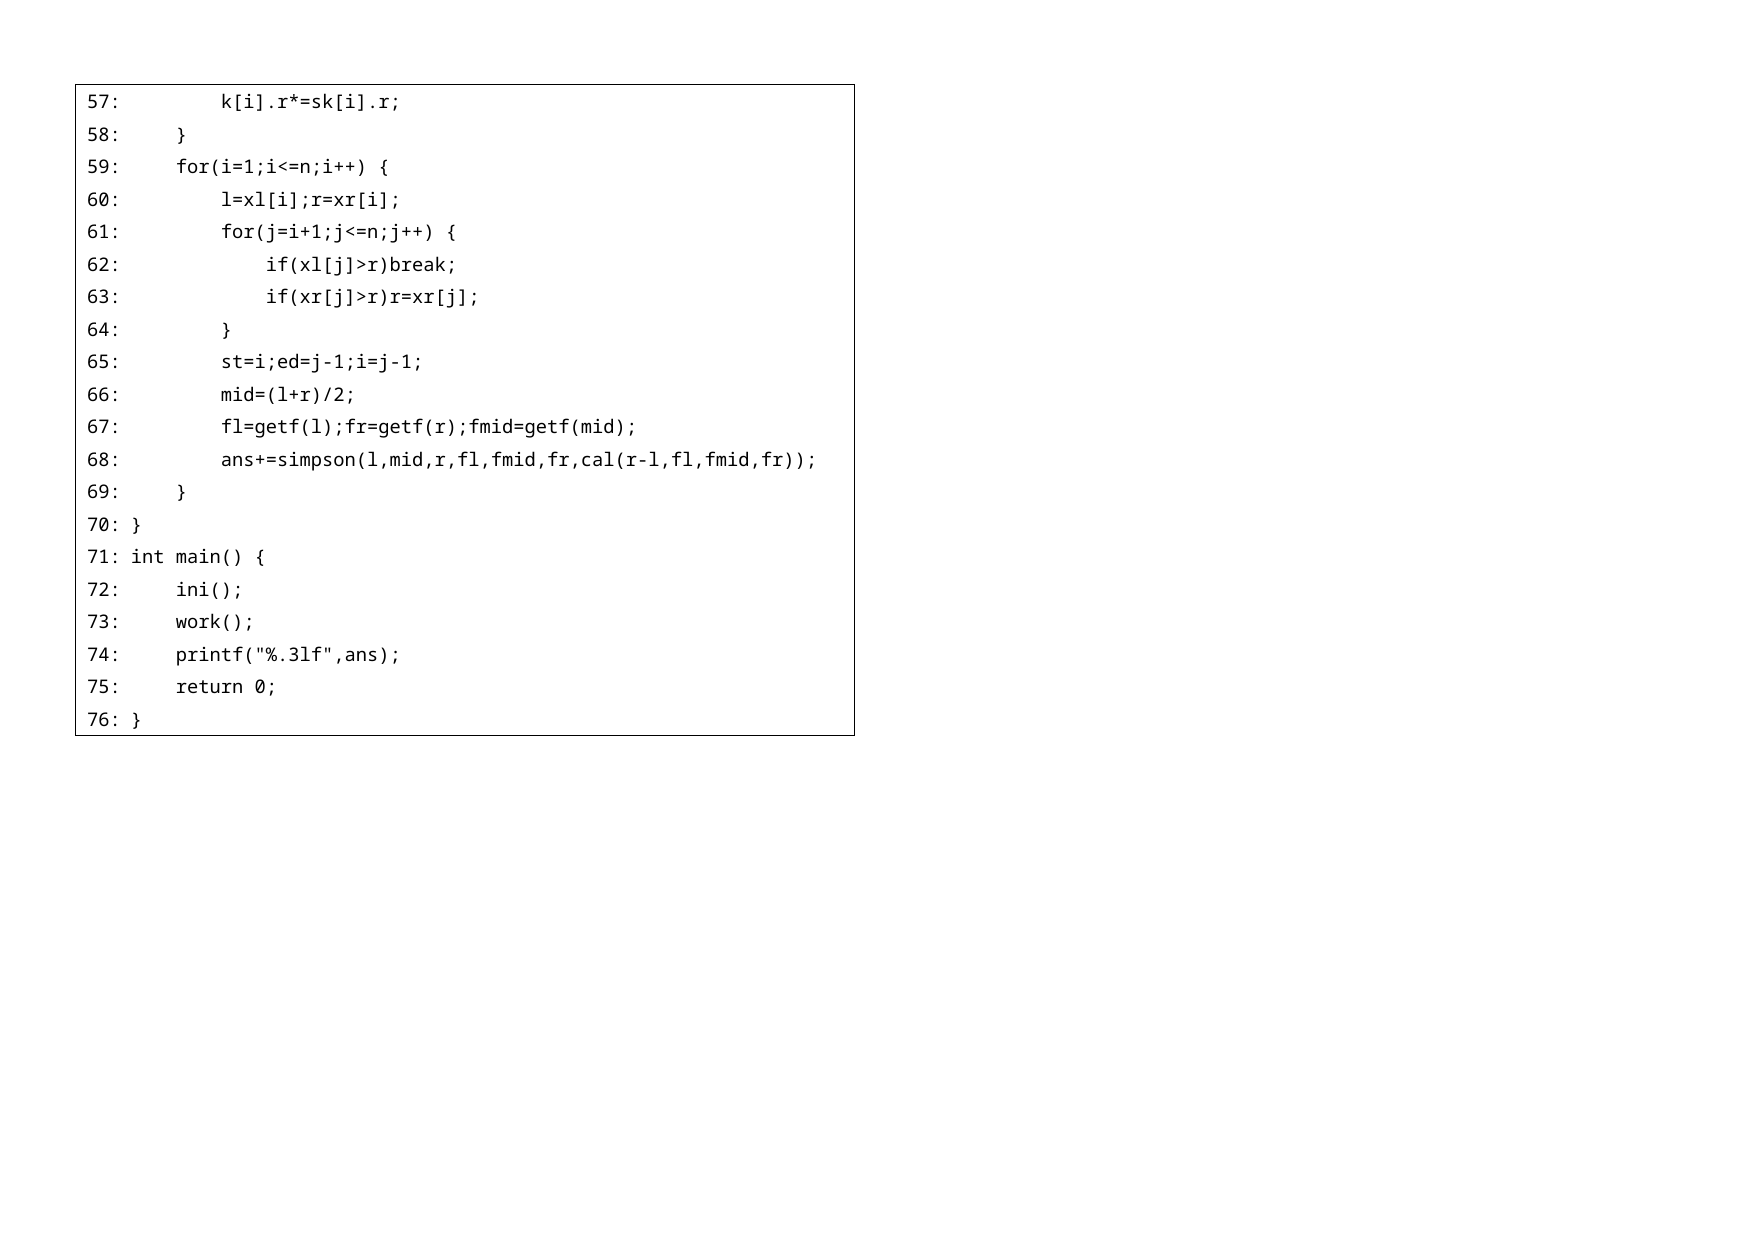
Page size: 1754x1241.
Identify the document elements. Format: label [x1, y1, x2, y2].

table_header [76, 85, 854, 735]
